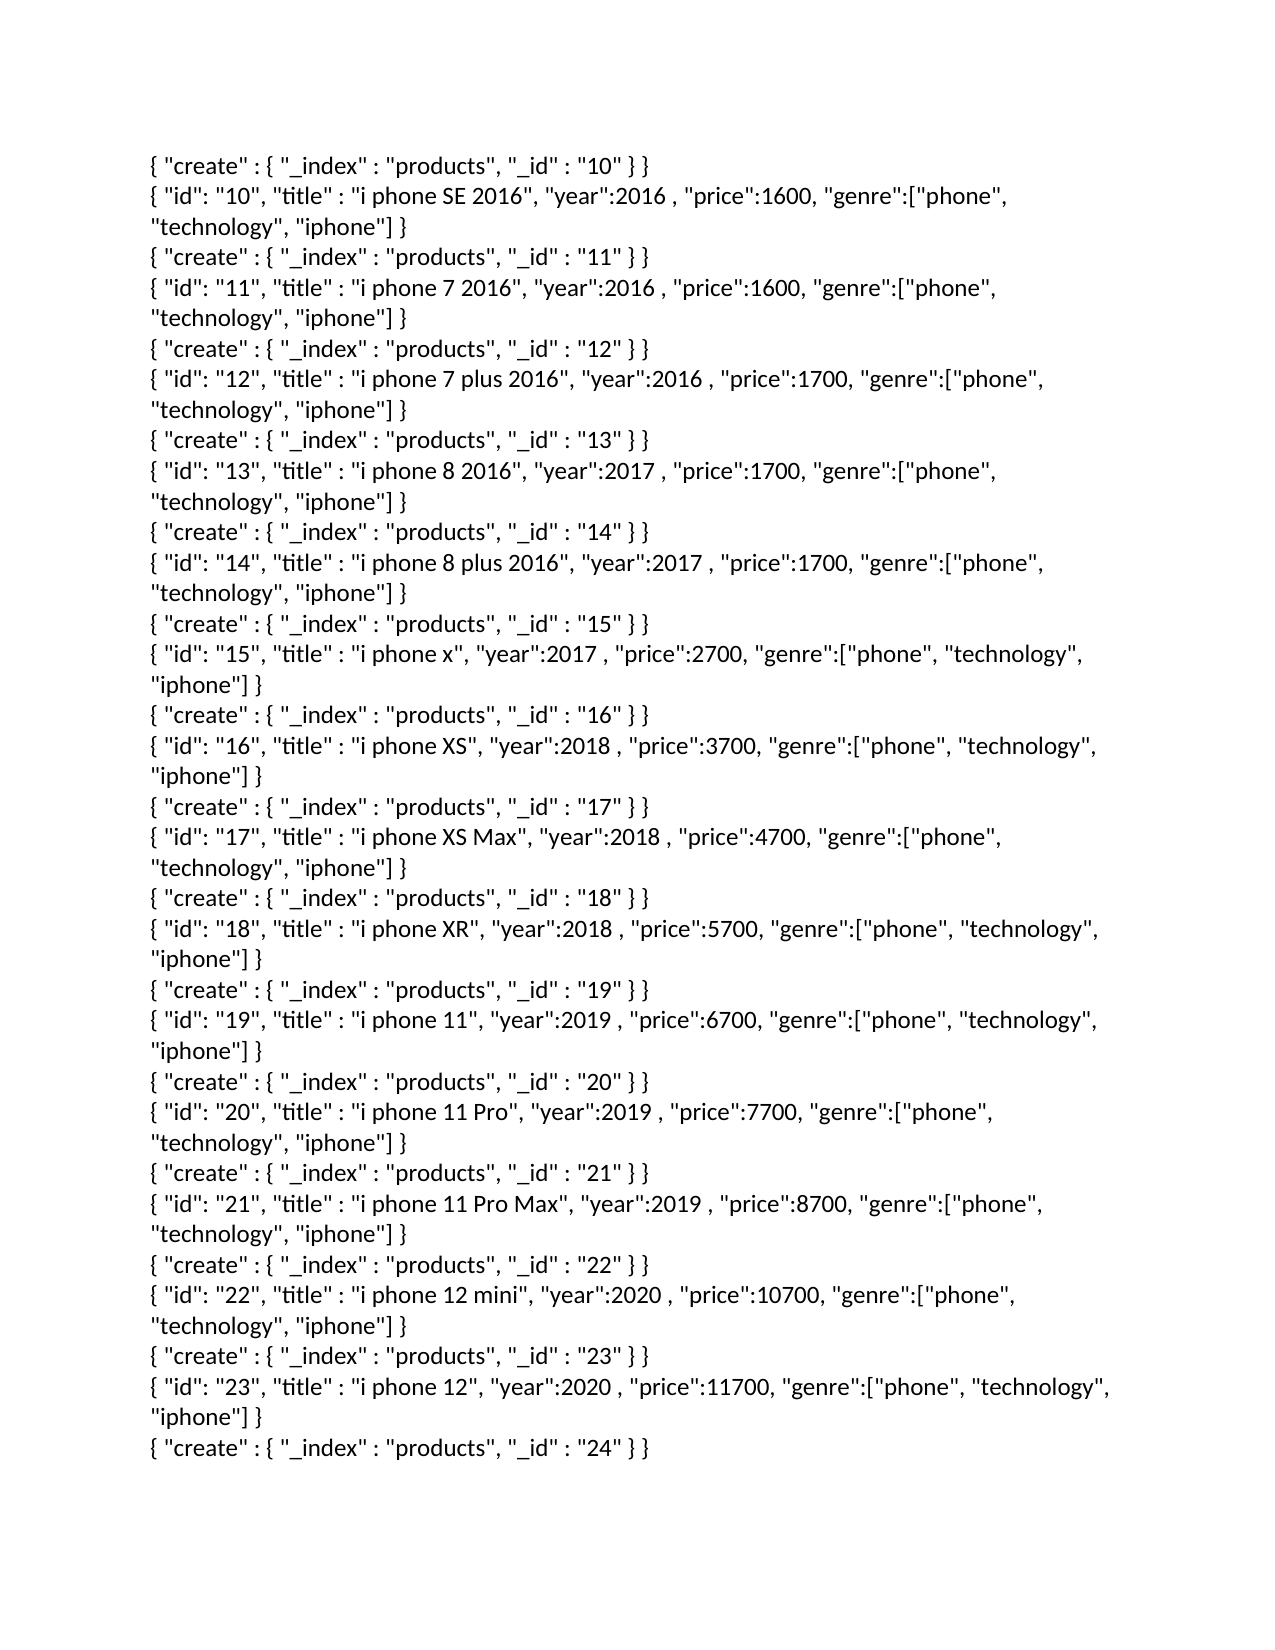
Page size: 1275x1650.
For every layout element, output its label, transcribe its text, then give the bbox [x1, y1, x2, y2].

text { "create" : { "_index" : "products", "_id" : "15" } } [150, 608, 1125, 638]
text { "id": "17", "title" : "i phone XS Max", "year":2018 , "price":4700, "genre":["phone", "technology", "iphone"] } [150, 821, 1125, 882]
text { "id": "23", "title" : "i phone 12", "year":2020 , "price":11700, "genre":["phone", "technology", "iphone"] } [150, 1371, 1125, 1432]
text { "create" : { "_index" : "products", "_id" : "14" } } [150, 516, 1125, 547]
text { "id": "14", "title" : "i phone 8 plus 2016", "year":2017 , "price":1700, "genre":["phone", "technology", "iphone"] } [150, 547, 1125, 608]
text { "id": "15", "title" : "i phone x", "year":2017 , "price":2700, "genre":["phone", "technology", "iphone"] } [150, 638, 1125, 699]
text { "create" : { "_index" : "products", "_id" : "19" } } [150, 974, 1125, 1004]
text { "id": "20", "title" : "i phone 11 Pro", "year":2019 , "price":7700, "genre":["phone", "technology", "iphone"] } [150, 1096, 1125, 1157]
text { "id": "21", "title" : "i phone 11 Pro Max", "year":2019 , "price":8700, "genre":["phone", "technology", "iphone"] } [150, 1188, 1125, 1249]
text { "create" : { "_index" : "products", "_id" : "10" } } [150, 150, 1125, 181]
text { "create" : { "_index" : "products", "_id" : "21" } } [150, 1157, 1125, 1188]
text { "create" : { "_index" : "products", "_id" : "13" } } [150, 425, 1125, 455]
text { "id": "18", "title" : "i phone XR", "year":2018 , "price":5700, "genre":["phone", "technology", "iphone"] } [150, 913, 1125, 974]
text { "create" : { "_index" : "products", "_id" : "22" } } [150, 1249, 1125, 1279]
text { "create" : { "_index" : "products", "_id" : "12" } } [150, 333, 1125, 364]
text { "create" : { "_index" : "products", "_id" : "23" } } [150, 1340, 1125, 1371]
text { "create" : { "_index" : "products", "_id" : "24" } } [150, 1432, 1125, 1462]
text { "create" : { "_index" : "products", "_id" : "20" } } [150, 1066, 1125, 1096]
text { "id": "13", "title" : "i phone 8 2016", "year":2017 , "price":1700, "genre":["phone", "technology", "iphone"] } [150, 455, 1125, 516]
text { "id": "12", "title" : "i phone 7 plus 2016", "year":2016 , "price":1700, "genre":["phone", "technology", "iphone"] } [150, 364, 1125, 425]
text { "create" : { "_index" : "products", "_id" : "18" } } [150, 882, 1125, 913]
text { "create" : { "_index" : "products", "_id" : "11" } } [150, 242, 1125, 272]
text { "id": "10", "title" : "i phone SE 2016", "year":2016 , "price":1600, "genre":["phone", "technology", "iphone"] } [150, 181, 1125, 242]
text { "id": "22", "title" : "i phone 12 mini", "year":2020 , "price":10700, "genre":["phone", "technology", "iphone"] } [150, 1279, 1125, 1340]
text { "id": "16", "title" : "i phone XS", "year":2018 , "price":3700, "genre":["phone", "technology", "iphone"] } [150, 730, 1125, 791]
text { "create" : { "_index" : "products", "_id" : "17" } } [150, 791, 1125, 821]
text { "id": "11", "title" : "i phone 7 2016", "year":2016 , "price":1600, "genre":["phone", "technology", "iphone"] } [150, 272, 1125, 333]
text { "create" : { "_index" : "products", "_id" : "16" } } [150, 699, 1125, 730]
text { "id": "19", "title" : "i phone 11", "year":2019 , "price":6700, "genre":["phone", "technology", "iphone"] } [150, 1004, 1125, 1066]
